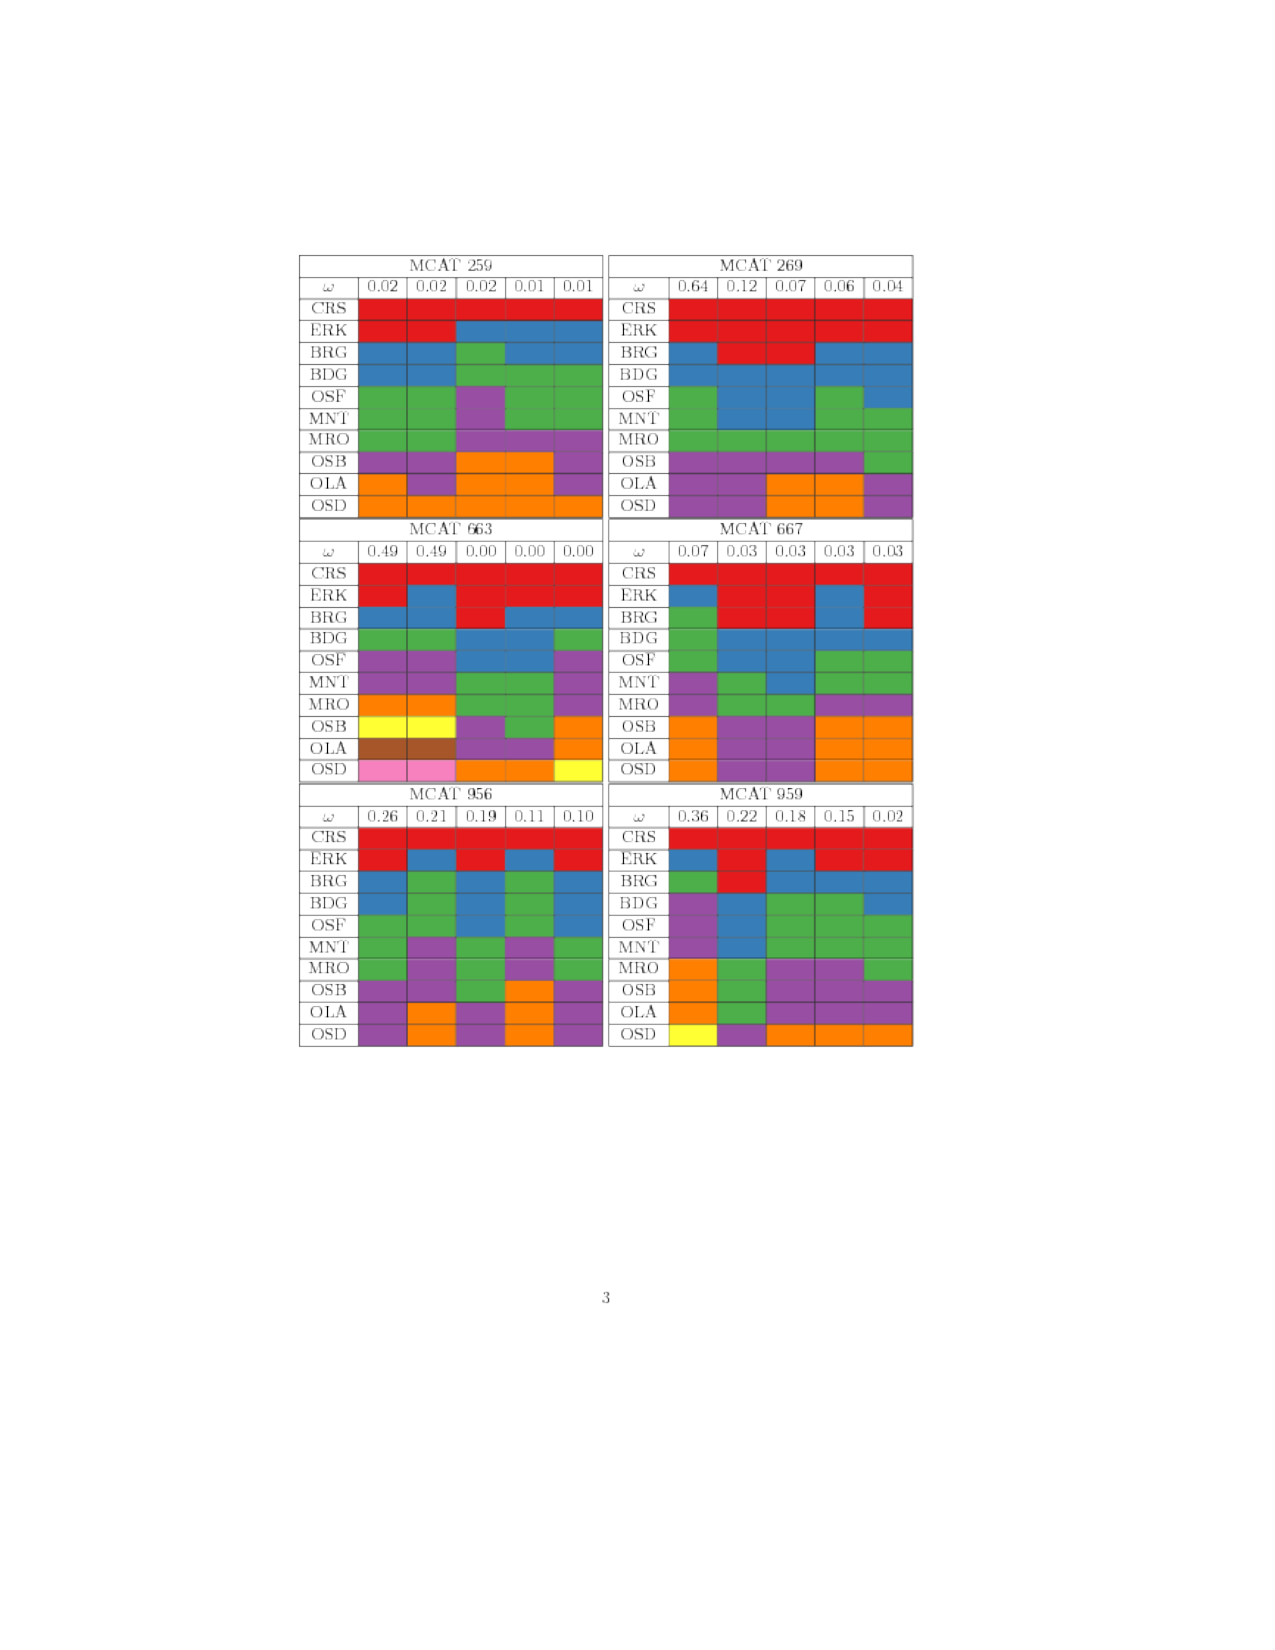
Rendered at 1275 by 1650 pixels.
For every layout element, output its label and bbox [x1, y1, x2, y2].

picture [168, 150, 1044, 1389]
